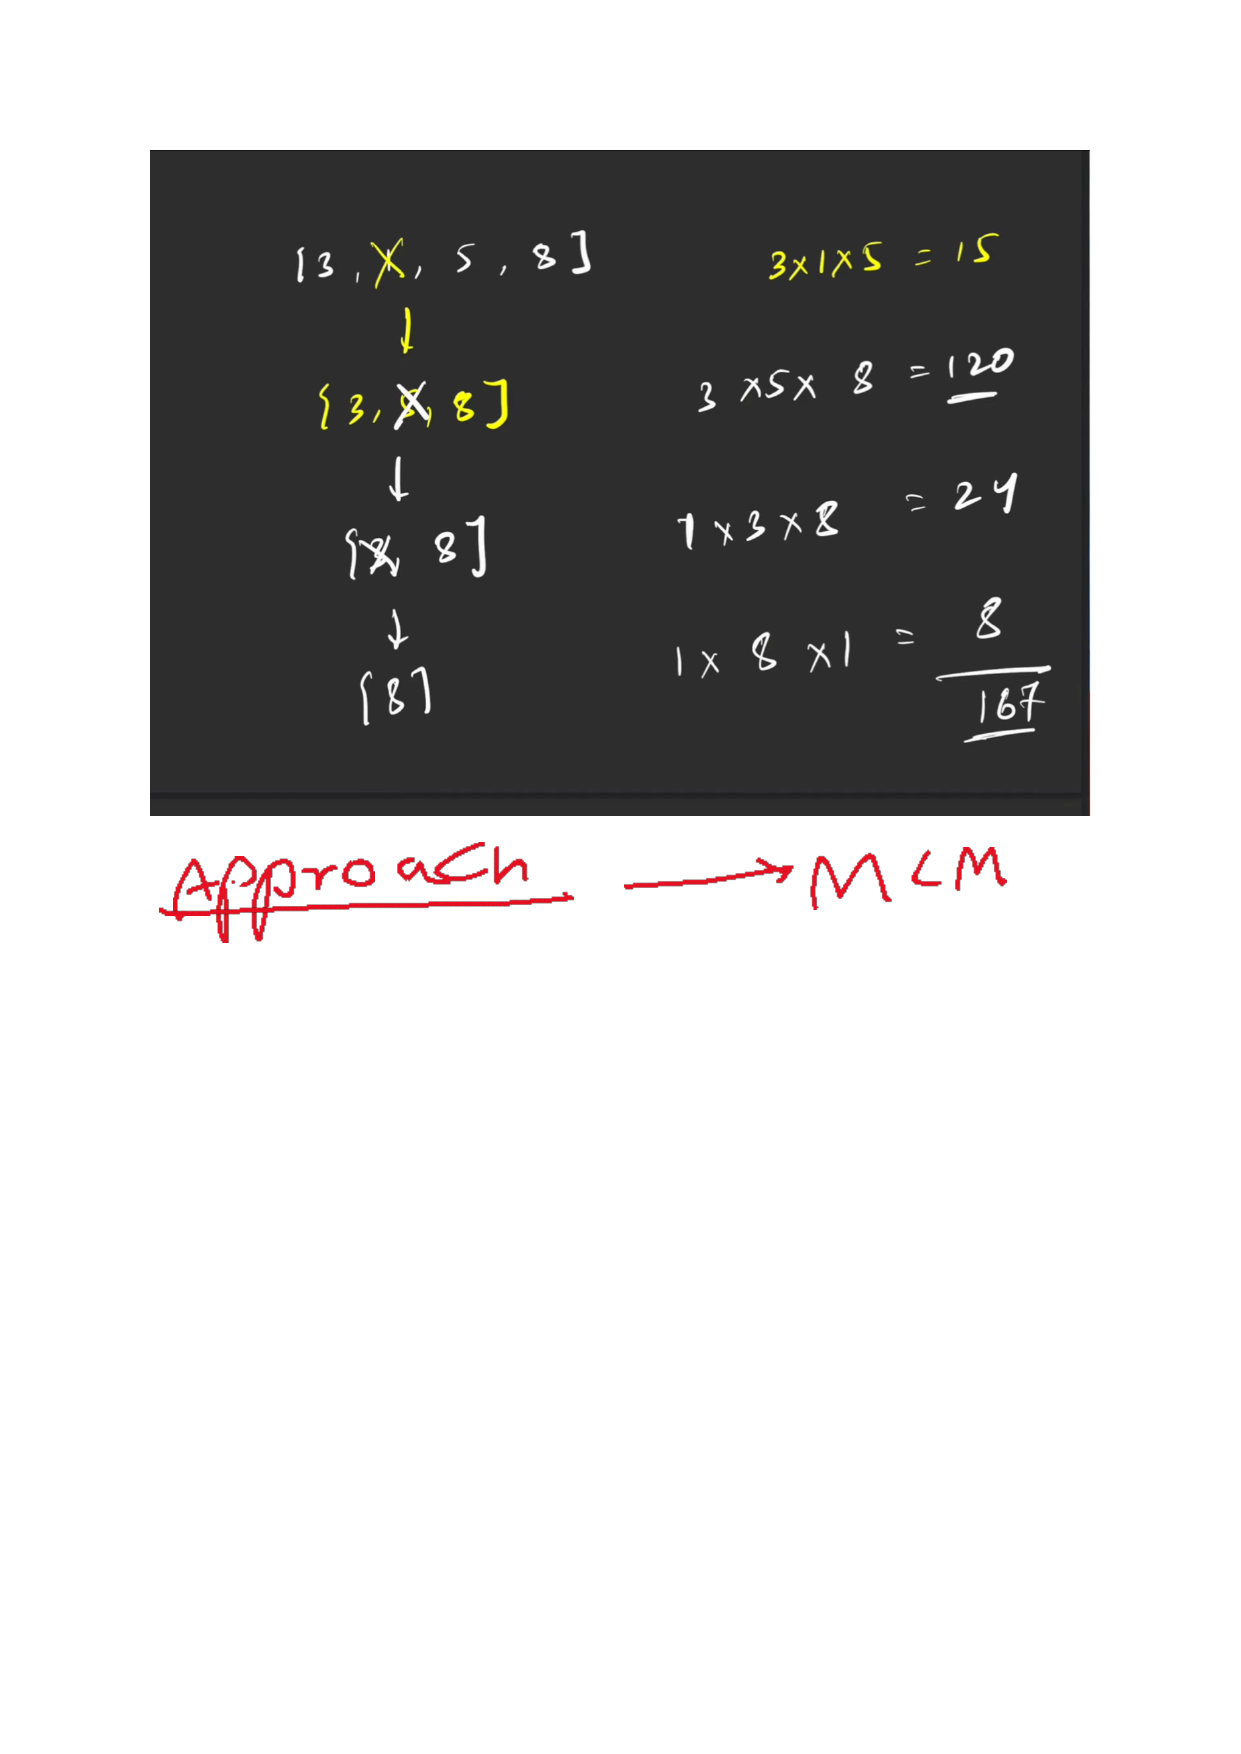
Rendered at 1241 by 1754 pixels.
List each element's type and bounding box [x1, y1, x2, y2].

picture [150, 150, 1091, 816]
picture [159, 842, 574, 943]
picture [624, 847, 1007, 910]
